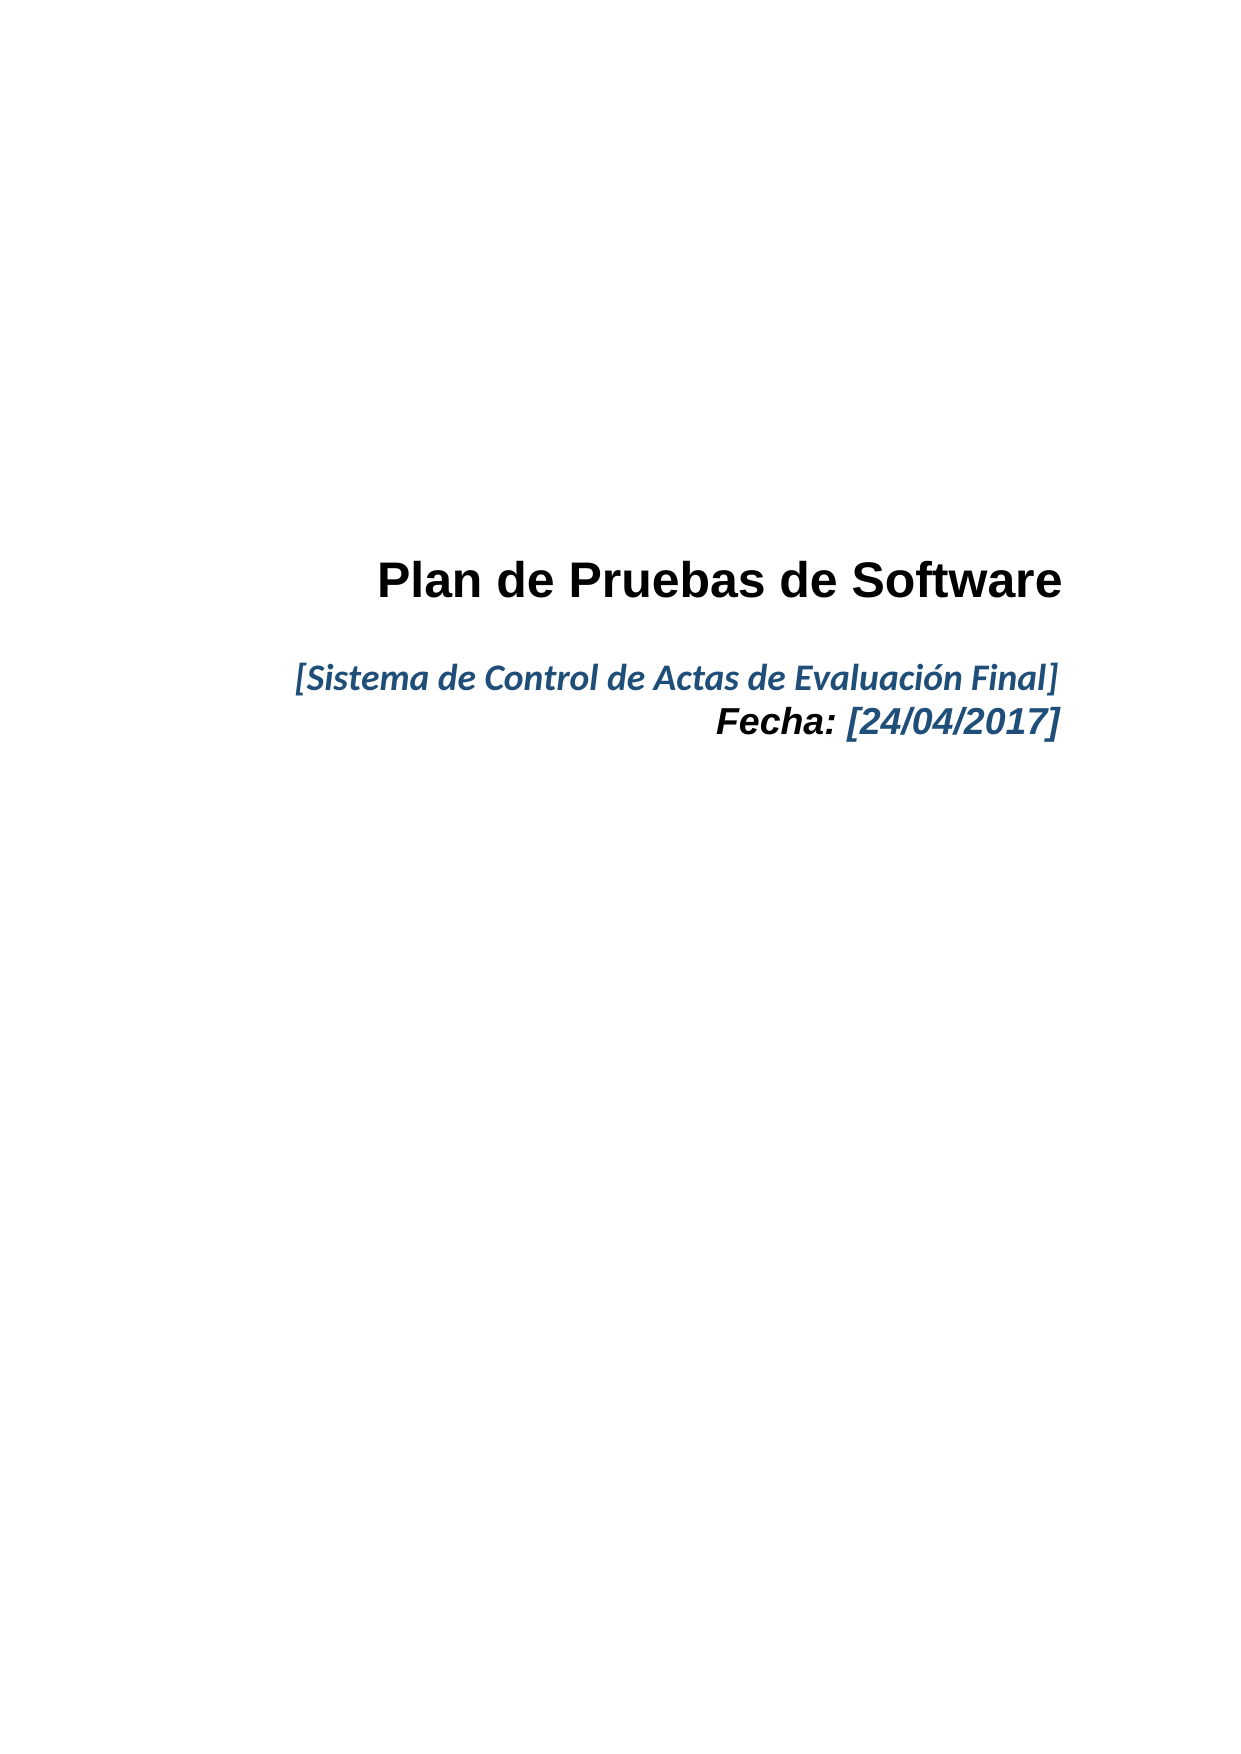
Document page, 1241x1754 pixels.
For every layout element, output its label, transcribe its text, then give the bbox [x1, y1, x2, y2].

text Fecha: [24/04/2017] [177, 699, 1063, 742]
text Plan de Pruebas de Software [177, 550, 1063, 608]
text [Sistema de Control de Actas de Evaluación Final] [177, 653, 1063, 699]
